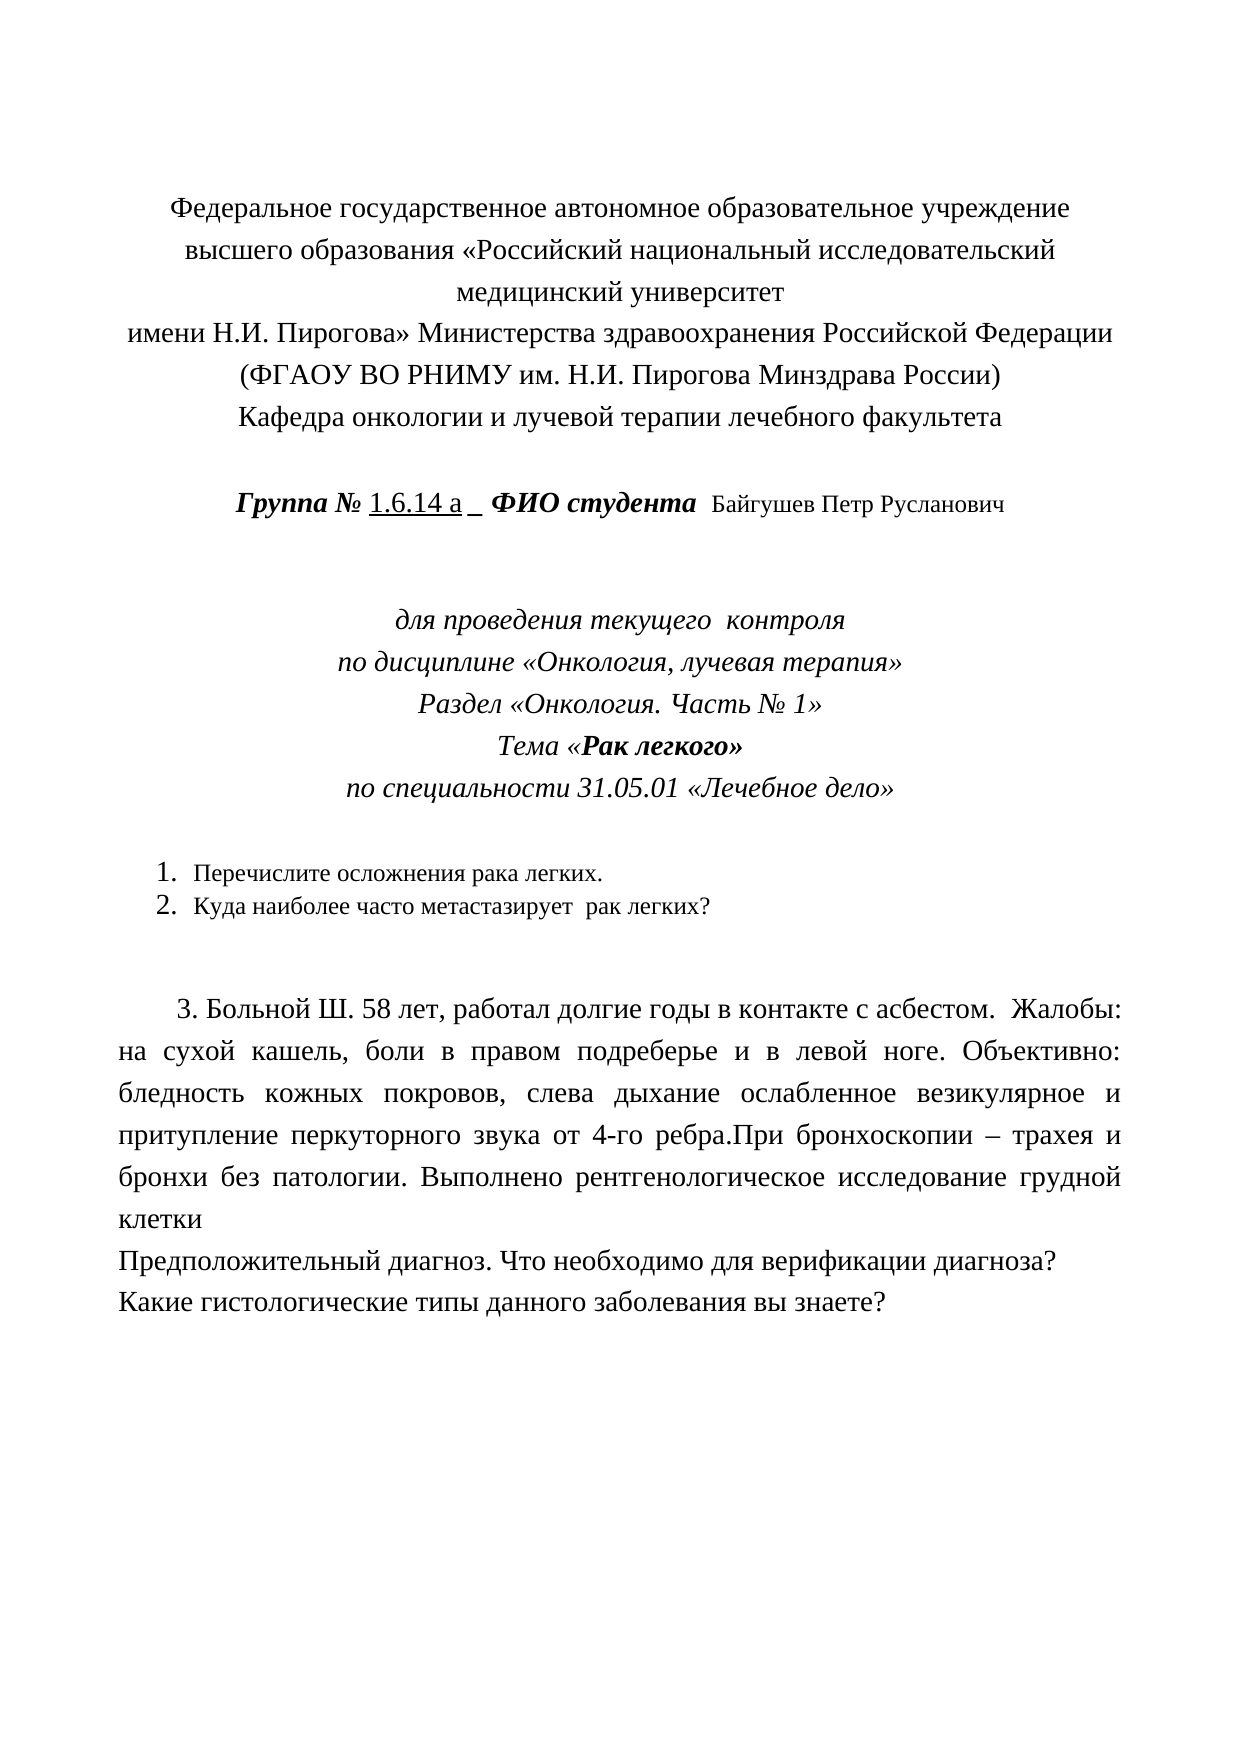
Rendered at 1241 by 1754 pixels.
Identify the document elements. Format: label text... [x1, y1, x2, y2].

text Тема «Рак легкого» [118, 728, 1122, 762]
text Раздел «Онкология. Часть № 1» [118, 686, 1122, 720]
text по дисциплине «Онкология, лучевая терапия» [118, 644, 1122, 678]
text Кафедра онкологии и лучевой терапии лечебного факультета [118, 399, 1122, 433]
text для проведения текущего контроля [118, 602, 1122, 636]
text по специальности 31.05.01 «Лечебное дело» [118, 770, 1122, 803]
text 3. Больной Ш. 58 лет, работал долгие годы в контакте с асбестом. Жалобы: на сухой кашель, боли в правом подреберье и в левой ноге. Объективно: бледность кожных покровов, слева дыхание ослабленное везикулярное и притупление перкуторного звука от 4-го ребра.При бронхоскопии – трахея и бронхи без патологии. Выполнено рентгенологическое исследование грудной клетки [118, 991, 1122, 1234]
text Федеральное государственное автономное образовательное учреждение [118, 190, 1122, 223]
list Перечислите осложнения рака легких. [156, 854, 1122, 887]
text Предположительный диагноз. Что необходимо для верификации диагноза? Какие гистологические типы данного заболевания вы знаете? [118, 1243, 1122, 1318]
text Группа № 1.6.14 а _ ФИО студента Байгушев Петр Русланович [118, 485, 1122, 519]
text высшего образования «Российский национальный исследовательский медицинский университет [118, 232, 1122, 307]
text (ФГАОУ ВО РНИМУ им. Н.И. Пирогова Минздрава России) [118, 357, 1122, 391]
list Куда наиболее часто метастазирует рак легких? [156, 887, 1122, 921]
text имени Н.И. Пирогова» Министерства здравоохранения Российской Федерации [118, 316, 1122, 349]
